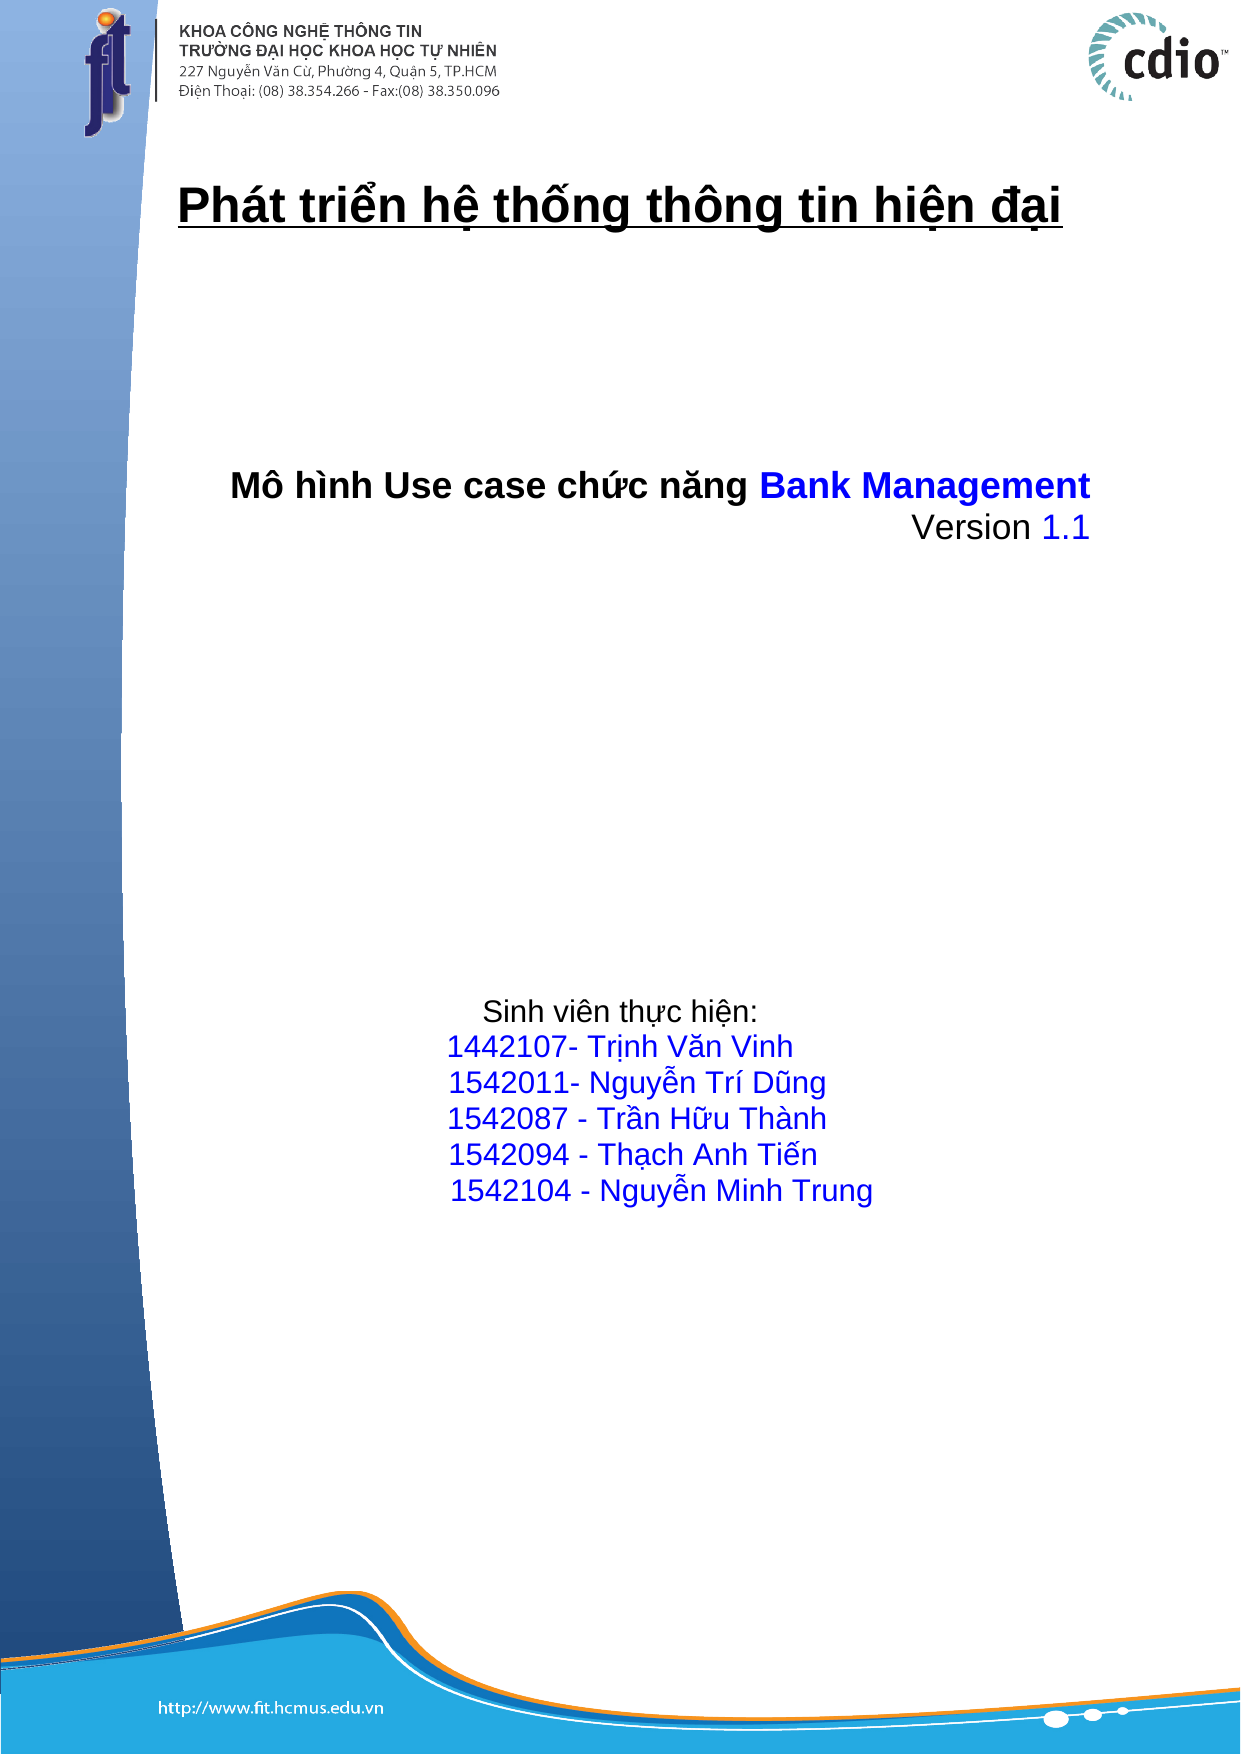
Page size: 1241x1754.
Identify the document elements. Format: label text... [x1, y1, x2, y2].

text 1542011- Nguyễn Trí Dũng [150, 1064, 1090, 1100]
text 1442107- Trịnh Văn Vinh [150, 1028, 1090, 1064]
text Sinh viên thực hiện: [150, 993, 1090, 1028]
text Version 1.1 [150, 506, 1090, 547]
picture [0, 1591, 1241, 1754]
text 1542094 - Thạch Anh Tiến [150, 1136, 1090, 1172]
text 1542087 - Trần Hữu Thành [150, 1100, 1090, 1136]
text 1542104 - Nguyễn Minh Trung [375, 1172, 1090, 1208]
title Mô hình Use case chức năng Bank Management [150, 463, 1090, 506]
picture [61, 1, 1241, 161]
